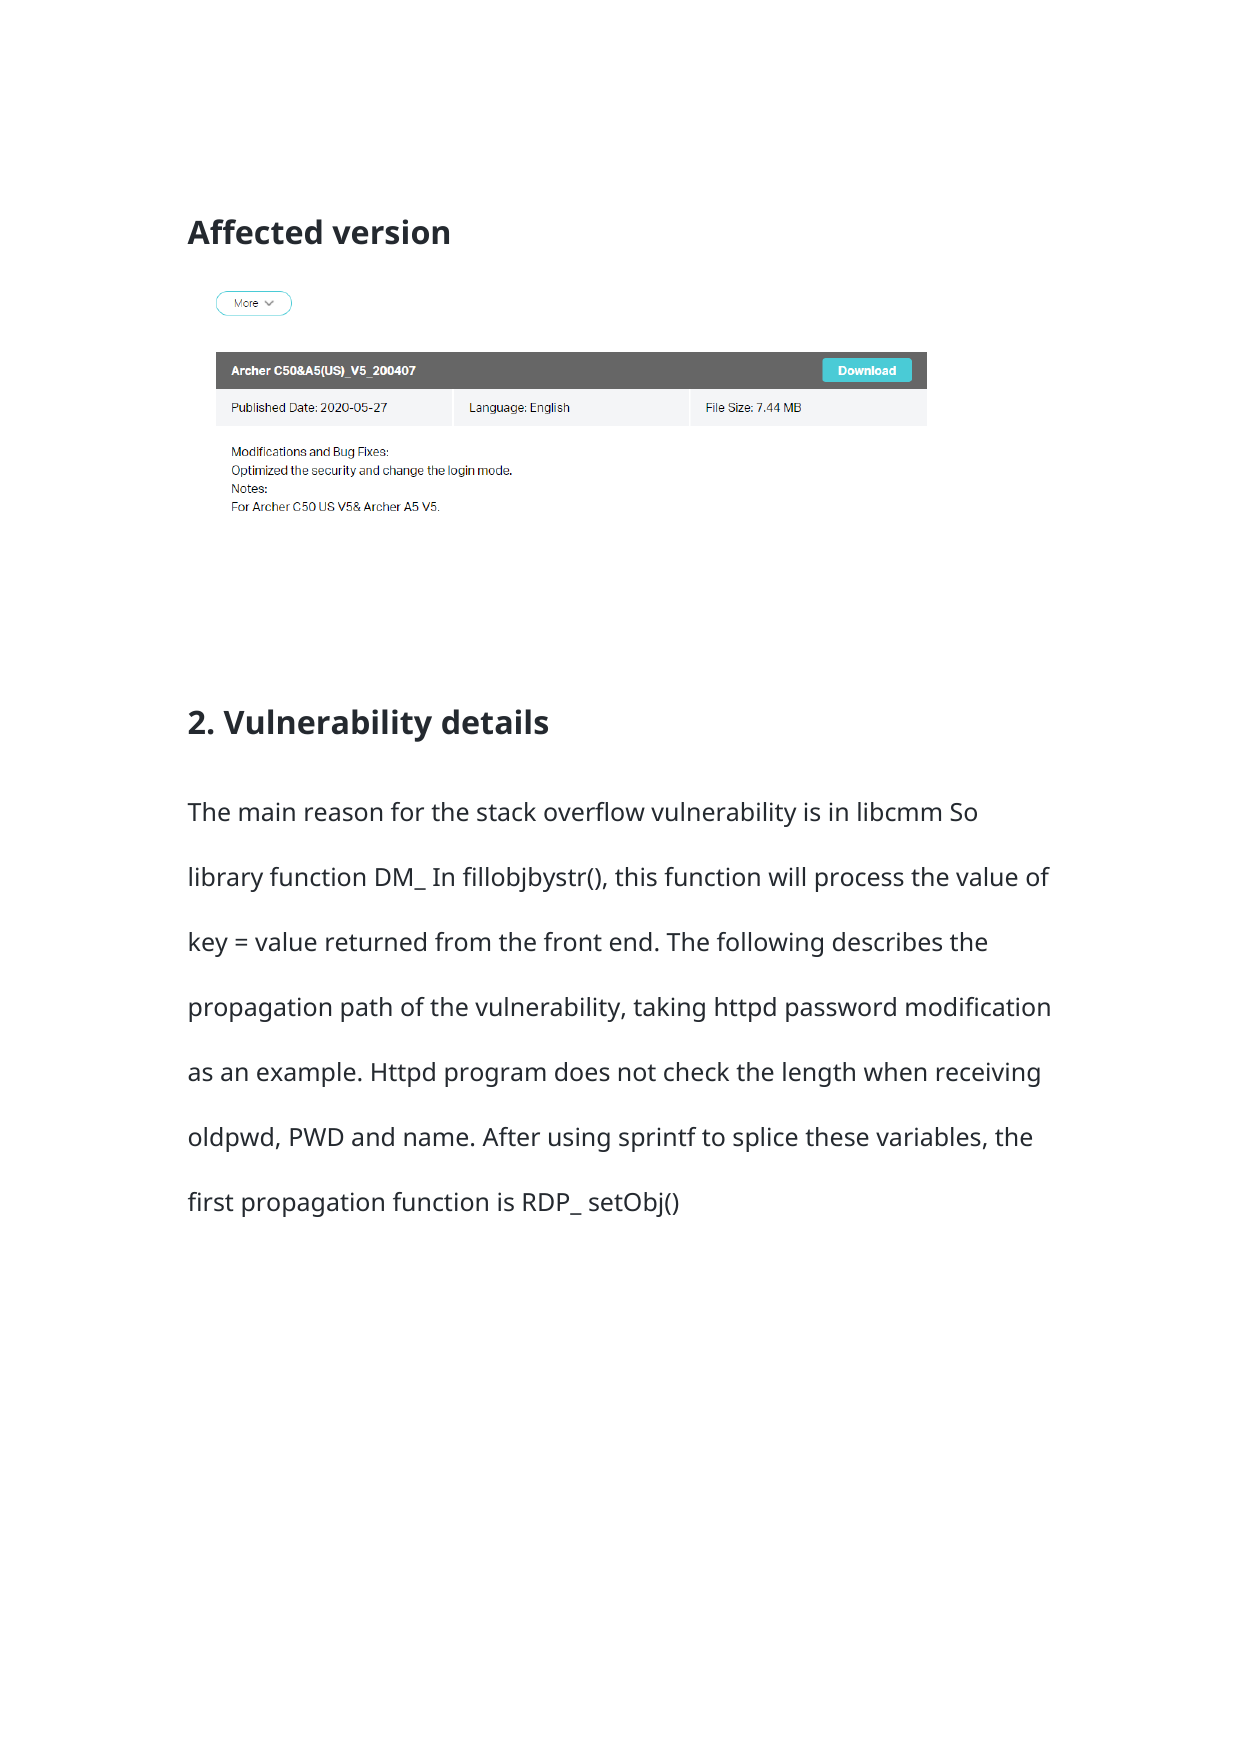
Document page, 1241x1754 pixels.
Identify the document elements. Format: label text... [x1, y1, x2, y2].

subtitle Affected version [187, 199, 1053, 264]
picture [187, 289, 1052, 524]
subtitle 2. Vulnerability details [187, 689, 1053, 754]
text The main reason for the stack overflow vulnerability is in libcmm So library function DM_ In fillobjbystr(), this function will process the value of key = value returned from the front end. The following describes the propagation path of the vulnerability, taking httpd password modification as an example. Httpd program does not check the length when receiving oldpwd, PWD and name. After using sprintf to splice these variables, the first propagation function is RDP_ setObj() [187, 779, 1053, 1234]
